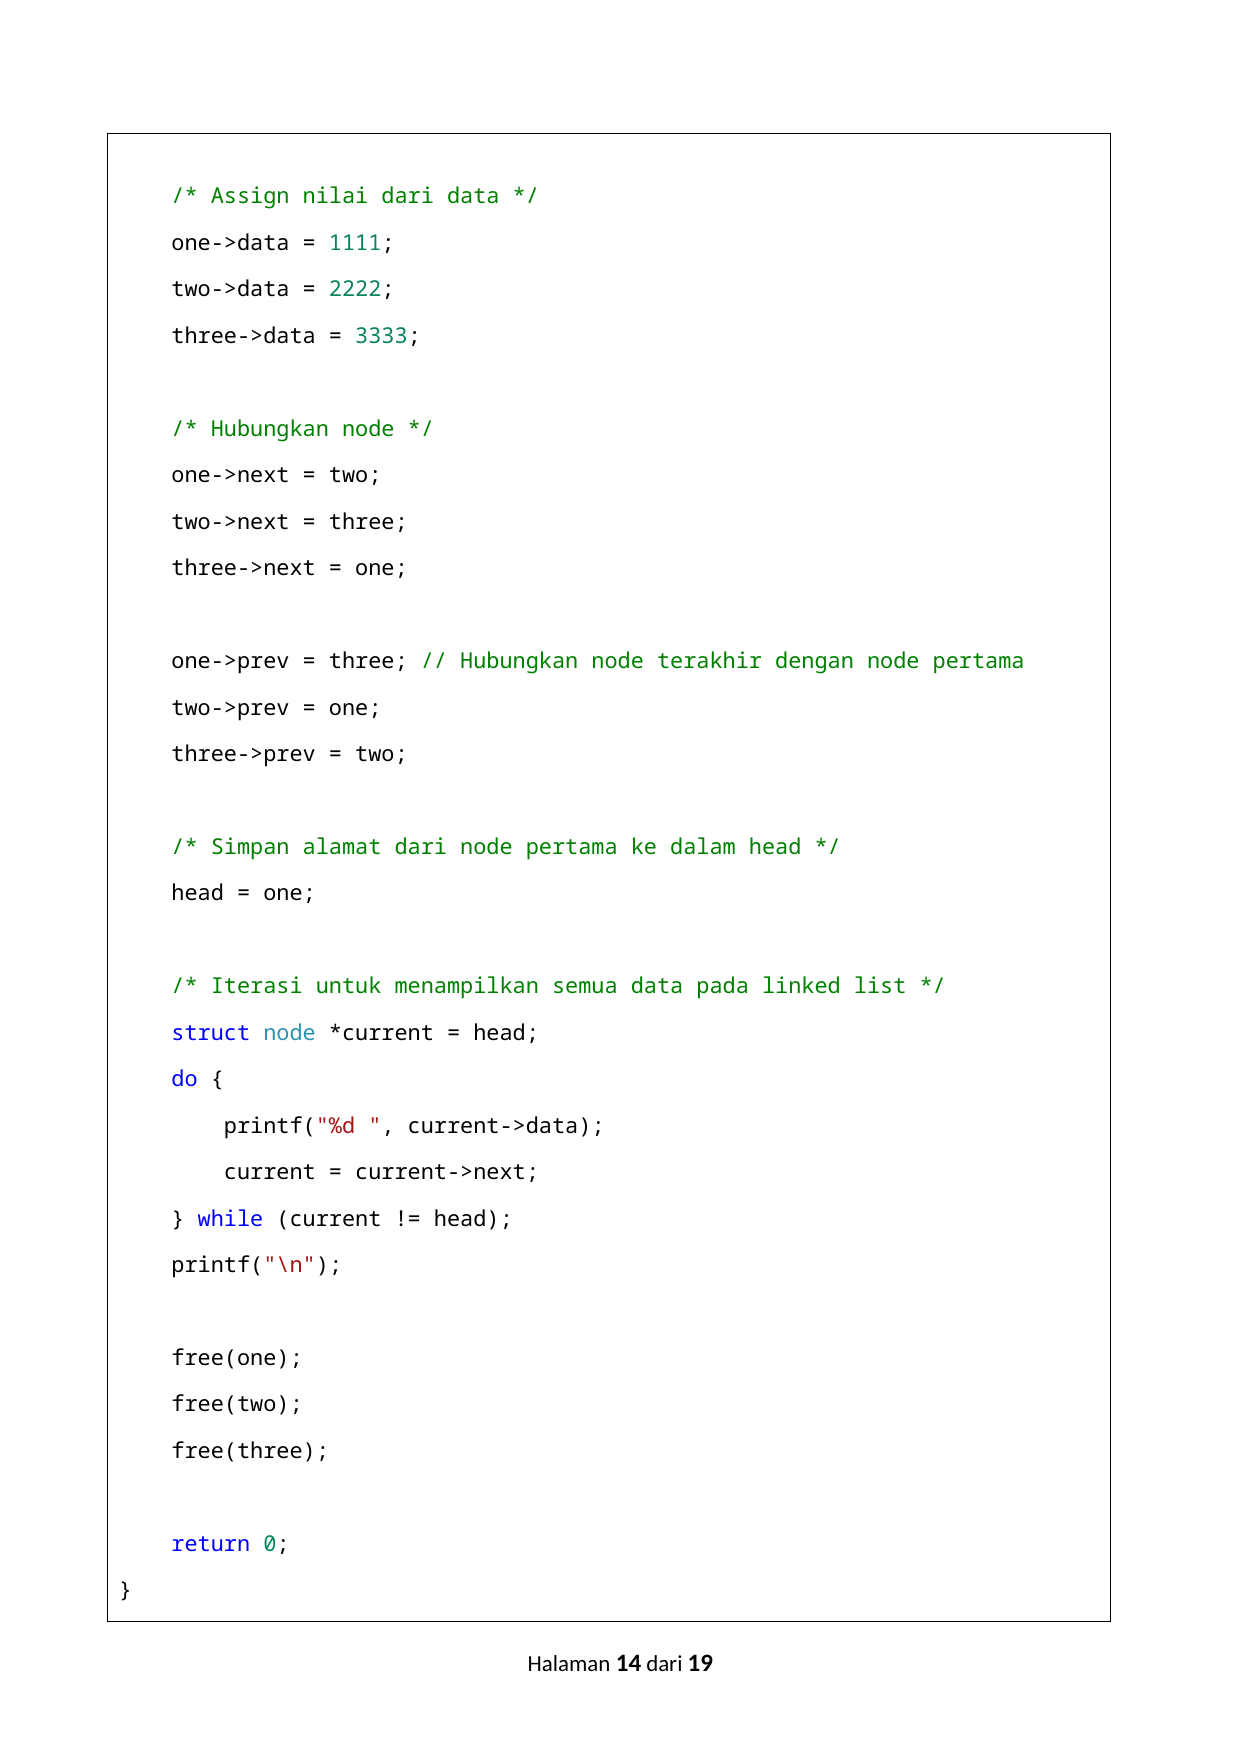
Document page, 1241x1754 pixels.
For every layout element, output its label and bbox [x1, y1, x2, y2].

table_header [108, 134, 1110, 1621]
